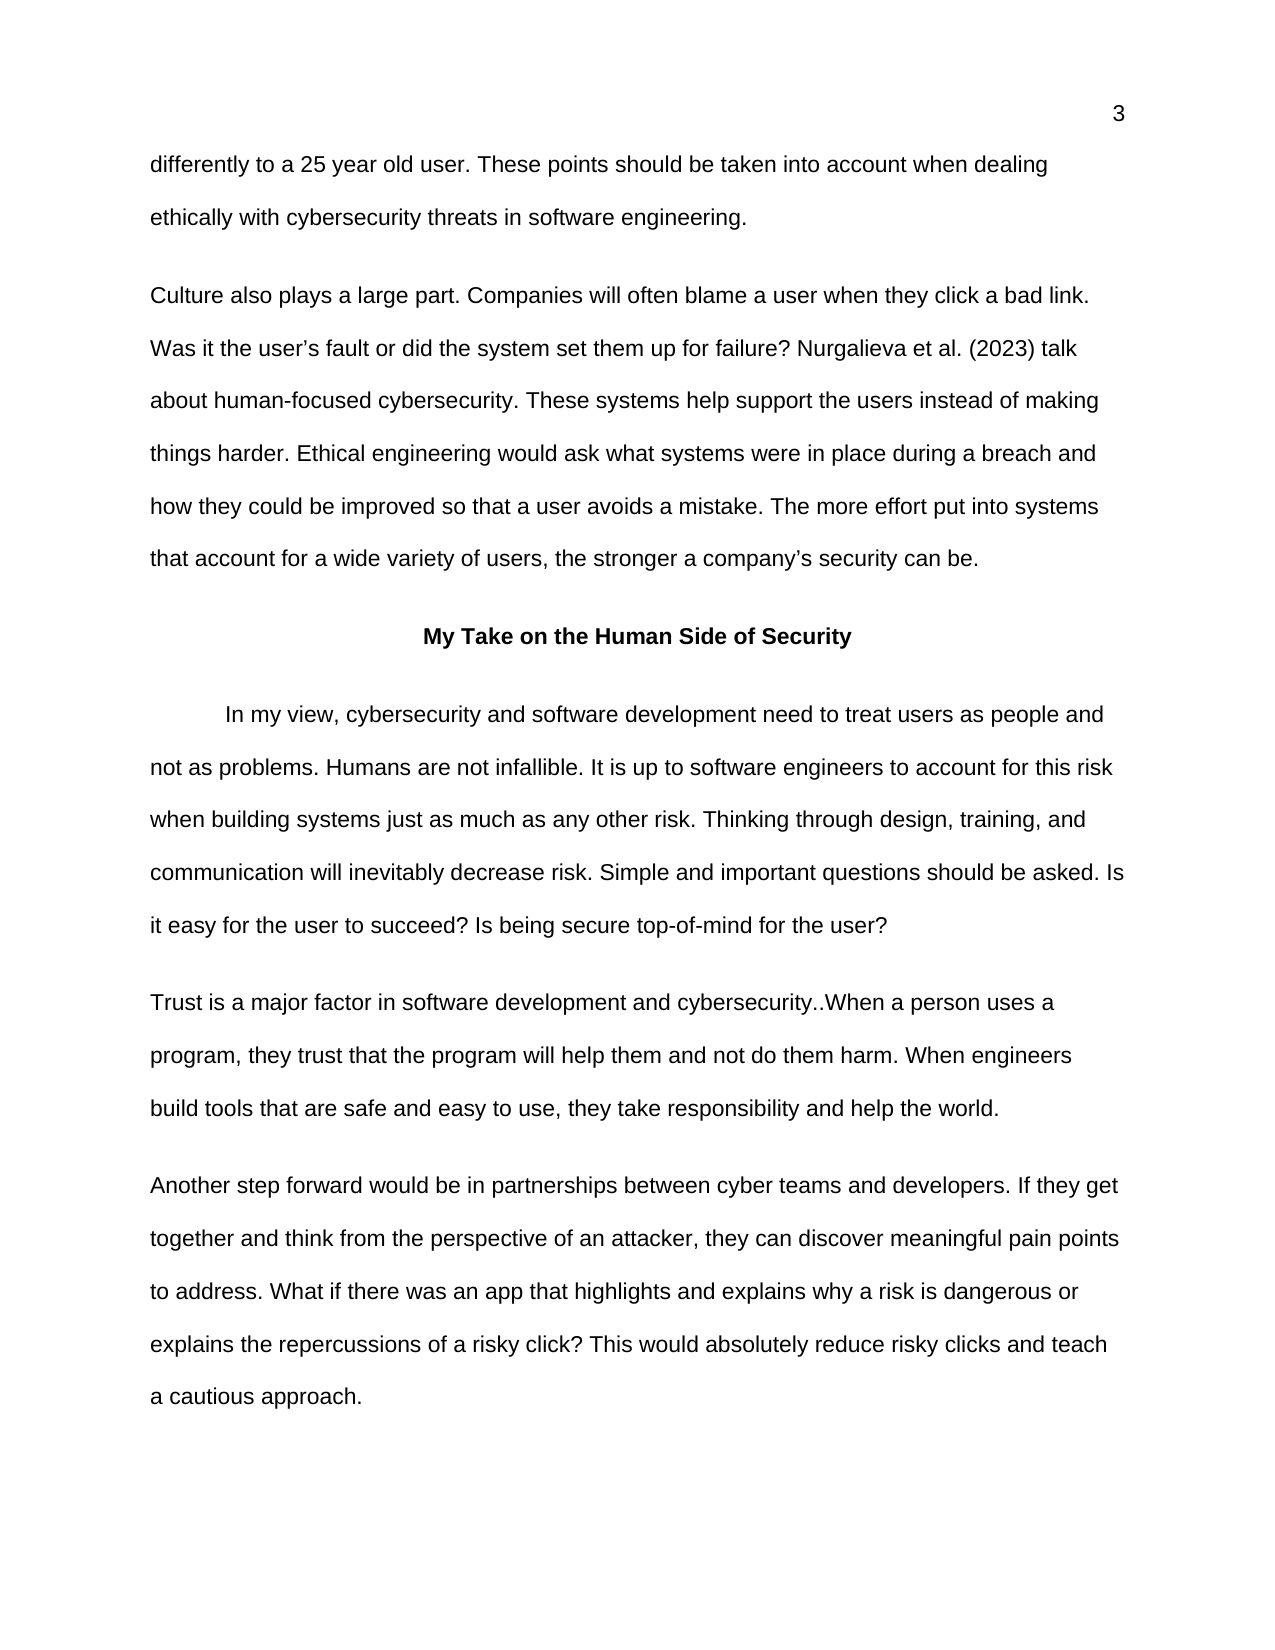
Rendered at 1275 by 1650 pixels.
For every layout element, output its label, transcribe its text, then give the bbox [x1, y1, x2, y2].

text Trust is a major factor in software development and cybersecurity..When a person uses a program, they trust that the program will help them and not do them harm. When engineers build tools that are safe and easy to use, they take responsibility and help the world. [150, 989, 1125, 1121]
text In my view, cybersecurity and software development need to treat users as people and not as problems. Humans are not infallible. It is up to software engineers to account for this risk when building systems just as much as any other risk. Thinking through design, training, and communication will inevitably decrease risk. Simple and important questions should be asked. Is it easy for the user to succeed? Is being secure top-of-mind for the user? [150, 701, 1125, 938]
text Culture also plays a large part. Companies will often blame a user when they click a bad link. Was it the user’s fault or did the system set them up for failure? Nurgalieva et al. (2023) talk about human-focused cybersecurity. These systems help support the users instead of making things harder. Ethical engineering would ask what systems were in place during a breach and how they could be improved so that a user avoids a mistake. The more effort put into systems that account for a wide variety of users, the stronger a company’s security can be. [150, 282, 1125, 572]
text My Take on the Human Side of Security [150, 623, 1125, 649]
text Another step forward would be in partnerships between cyber teams and developers. If they get together and think from the perspective of an attacker, they can discover meaningful pain points to address. What if there was an app that highlights and explains why a risk is dangerous or explains the repercussions of a risky click? This would absolutely reduce risky clicks and teach a cautious approach. [150, 1172, 1125, 1409]
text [150, 151, 1125, 230]
